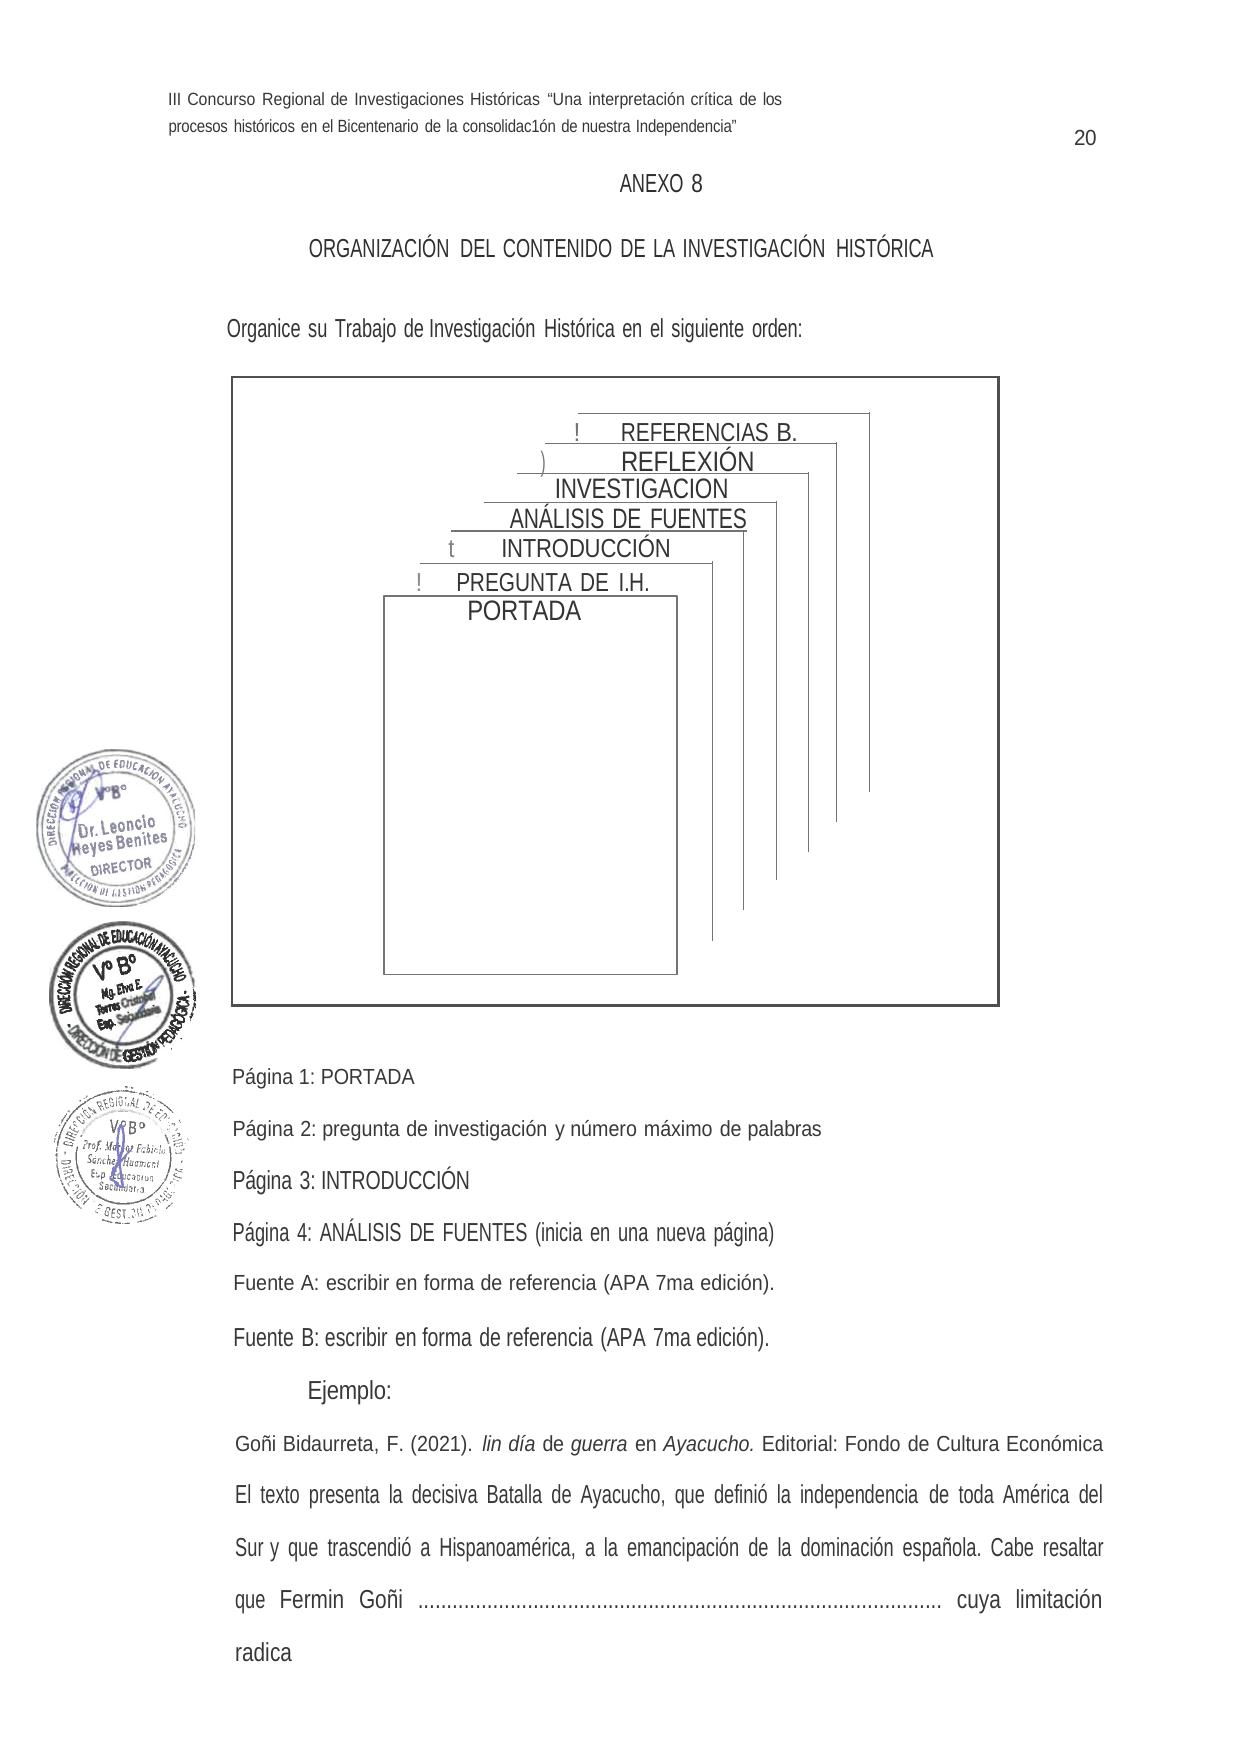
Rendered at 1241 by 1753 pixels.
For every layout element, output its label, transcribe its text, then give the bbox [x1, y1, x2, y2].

text procesos históricos en el Bicentenario de la consolidac1ón de nuestra Independencia” 20 [168, 112, 1165, 150]
text Organice su Trabajo de Investigación Histórica en el siguiente orden: [227, 313, 1165, 343]
text III Concurso Regional de Investigaciones Históricas “Una interpretación crítica de los [168, 89, 1165, 109]
text Página 4: ANÁLISIS DE FUENTES (inicia en una nueva página) Fuente A: escribir en forma de referencia (APA 7ma edición). Fuente B: escribir en forma de referencia (APA 7ma edición). [232, 1217, 775, 1352]
text Página 1: PORTADA [232, 1064, 1165, 1089]
subtitle ANEXO 8 [158, 168, 1165, 197]
text Página 2: pregunta de investigación y número máximo de palabras [232, 1116, 1165, 1141]
picture [36, 749, 195, 907]
text Ejemplo: [307, 1379, 1165, 1404]
text Página 3: INTRODUCCIÓN [232, 1165, 1165, 1195]
picture [53, 1086, 189, 1224]
text ORGANIZACIÓN DEL CONTENIDO DE LA INVESTIGACIÓN HISTÓRICA [309, 233, 1165, 263]
text Goñi Bidaurreta, F. (2021). lin día de guerra en Ayacucho. Editorial: Fondo de Cultura Económica El texto presenta la decisiva Batalla de Ayacucho, que definió la independencia de toda América del Sur y que trascendió a Hispanoamérica, a la emancipación de la dominación española. Cabe resaltar que Fermin Goñi ........................................................................................... cuya limitación radica [235, 1409, 1104, 1672]
picture [49, 921, 197, 1069]
